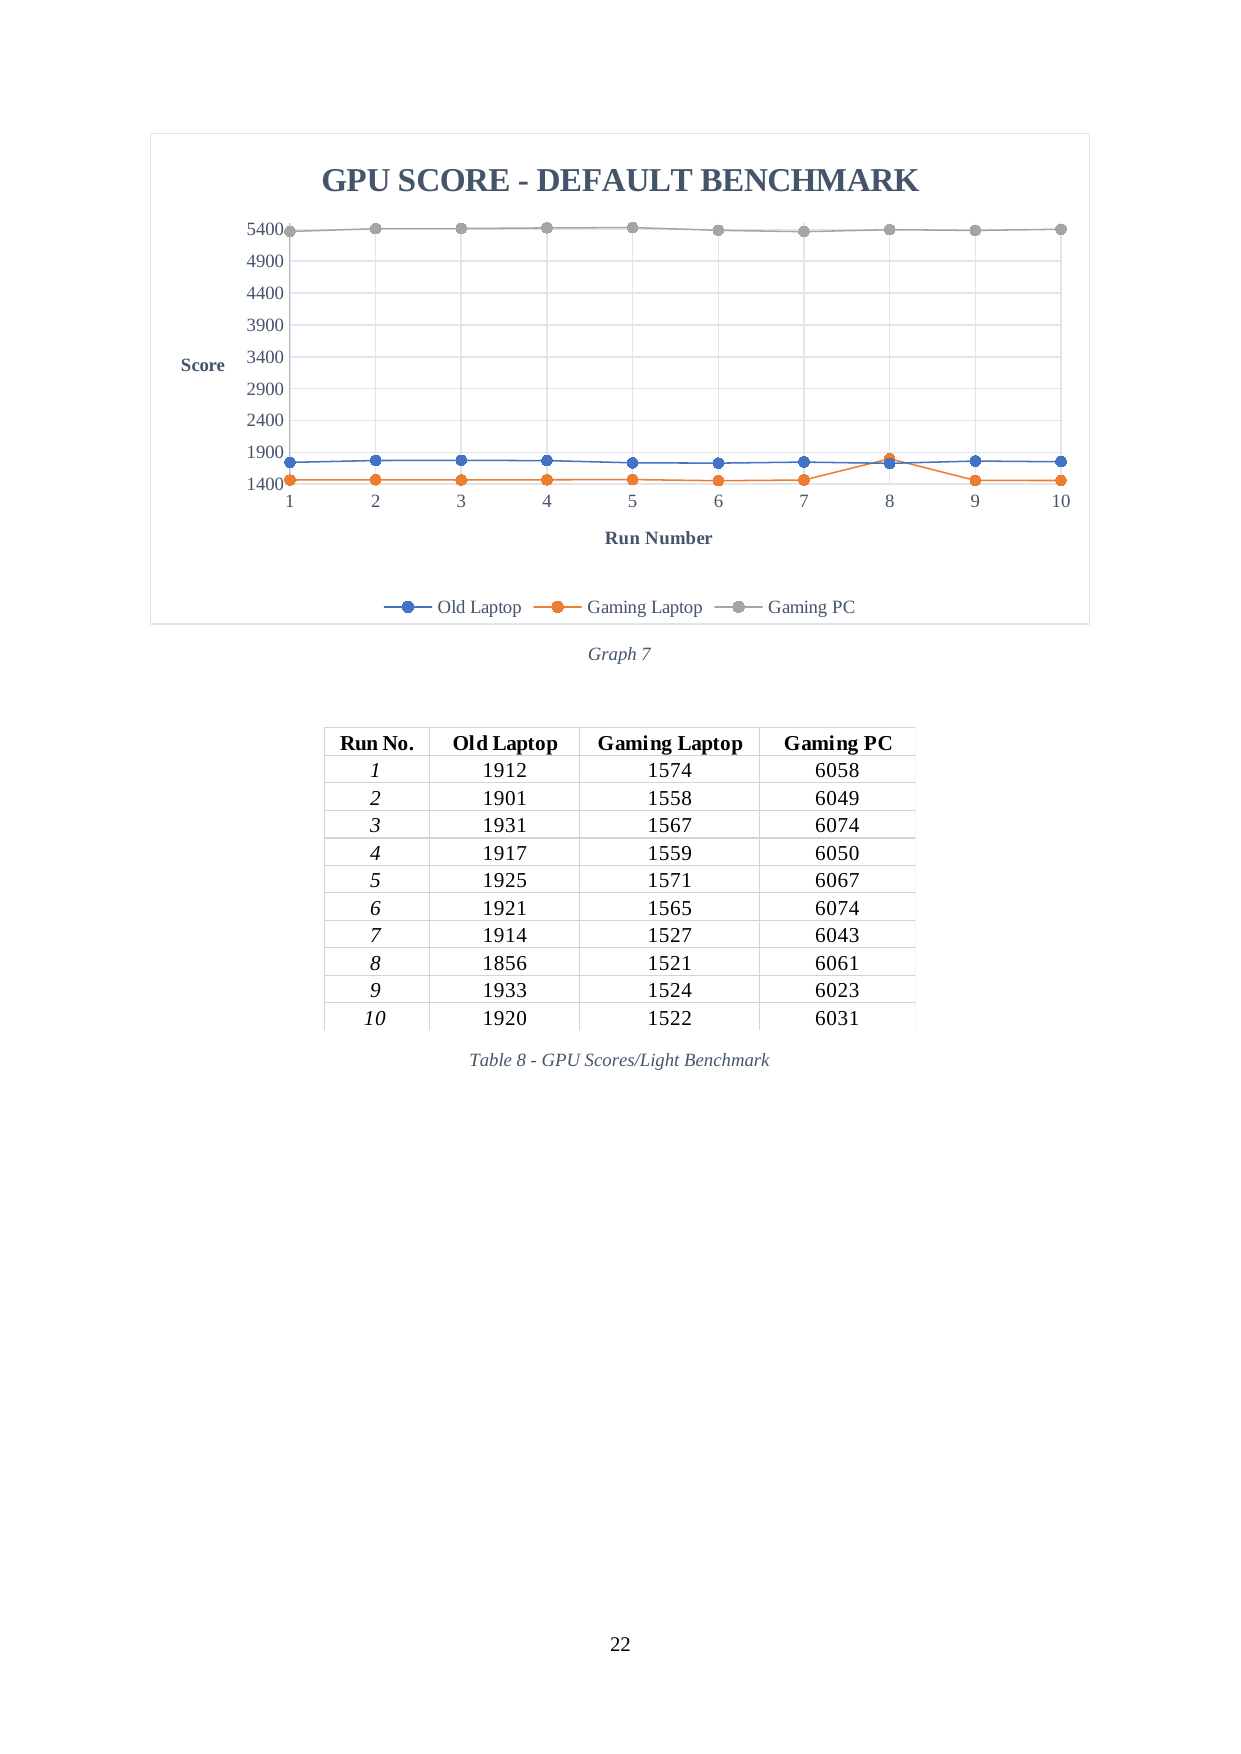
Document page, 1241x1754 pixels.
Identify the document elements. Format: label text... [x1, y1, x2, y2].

text Table 8 - GPU Scores/Light Benchmark [150, 1049, 1090, 1071]
text Graph 7 [150, 643, 1090, 664]
